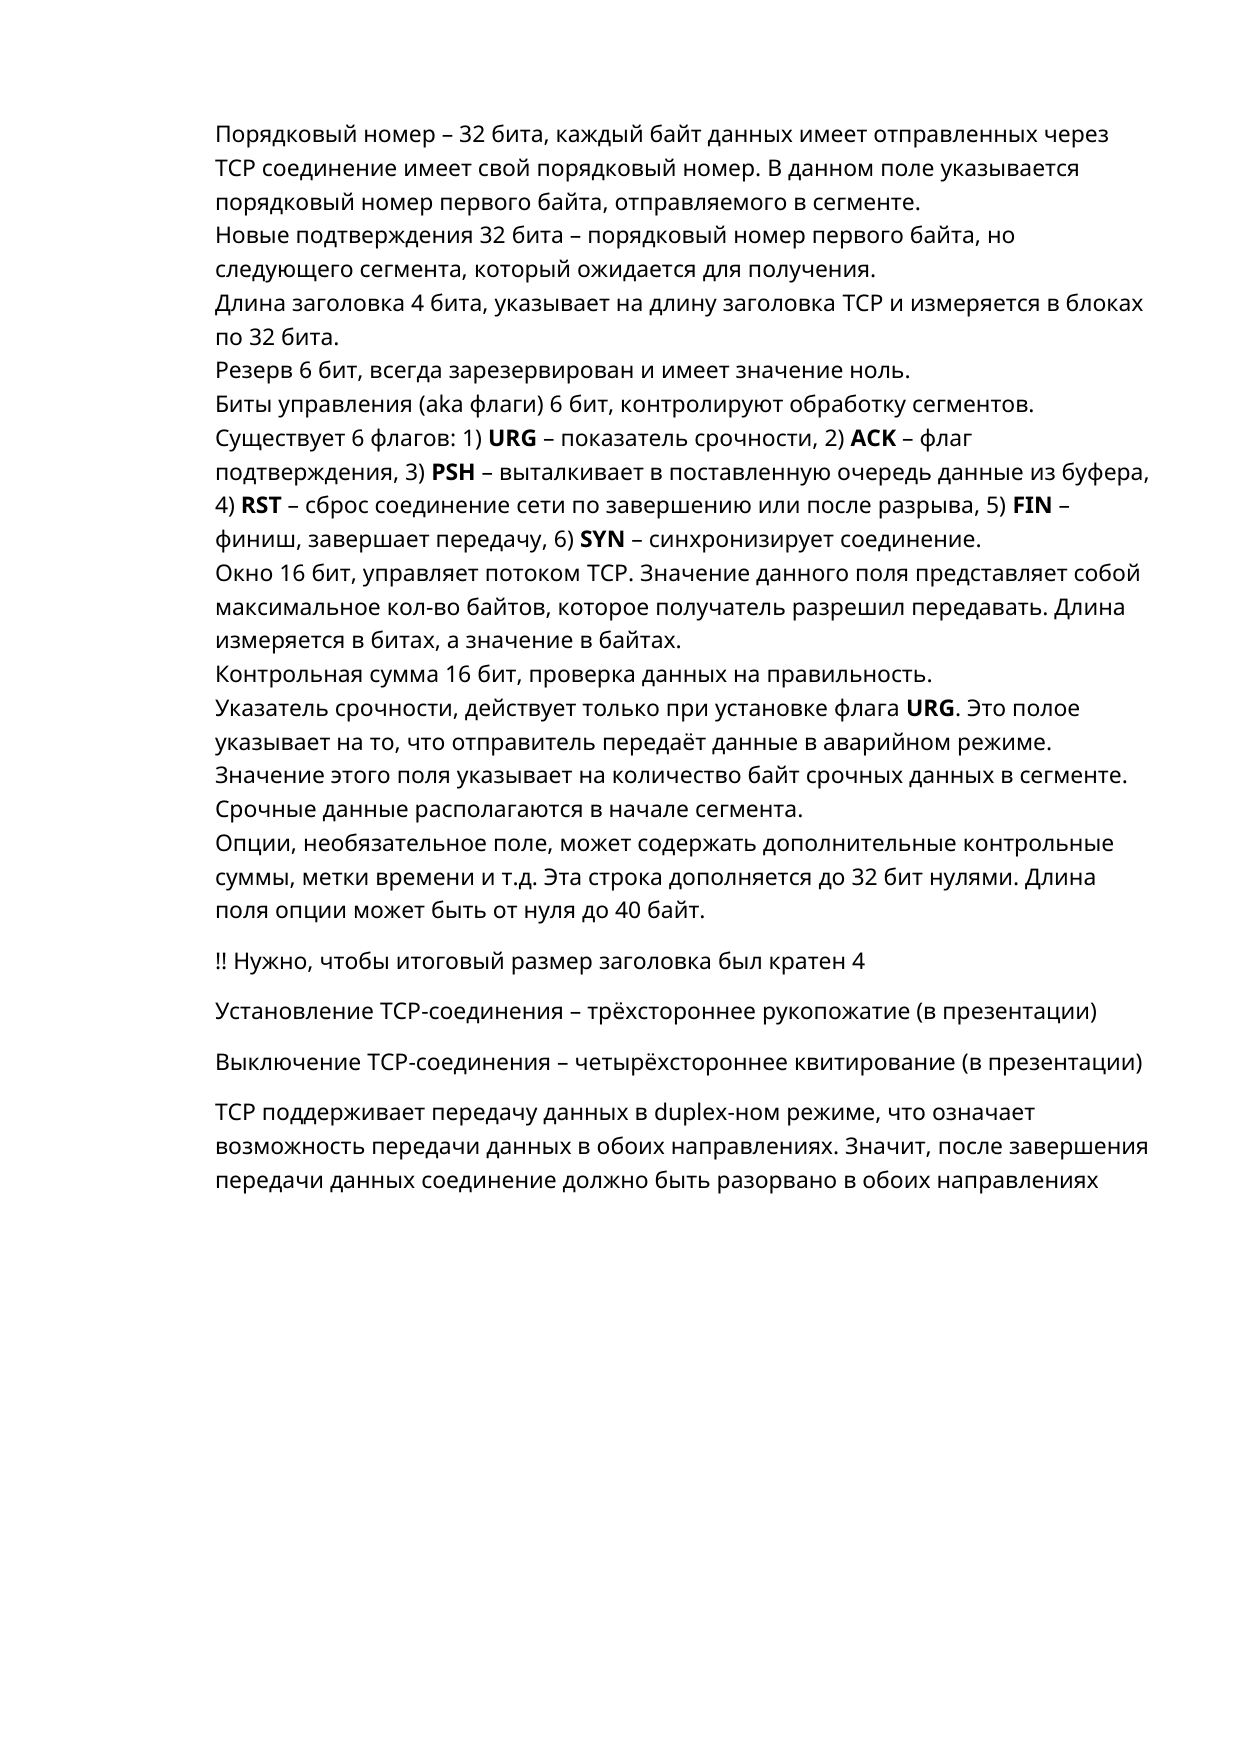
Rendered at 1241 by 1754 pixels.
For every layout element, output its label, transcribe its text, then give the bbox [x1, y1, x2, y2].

text !! Нужно, чтобы итоговый размер заголовка был кратен 4 [215, 945, 1152, 976]
text Выключение TCP-соединения – четырёхстороннее квитирование (в презентации) [215, 1046, 1152, 1077]
text TCP поддерживает передачу данных в duplex-ном режиме, что означает возможность передачи данных в обоих направлениях. Значит, после завершения передачи данных соединение должно быть разорвано в обоих направлениях [215, 1096, 1152, 1195]
text Установление TCP-соединения – трёхстороннее рукопожатие (в презентации) [215, 995, 1152, 1026]
